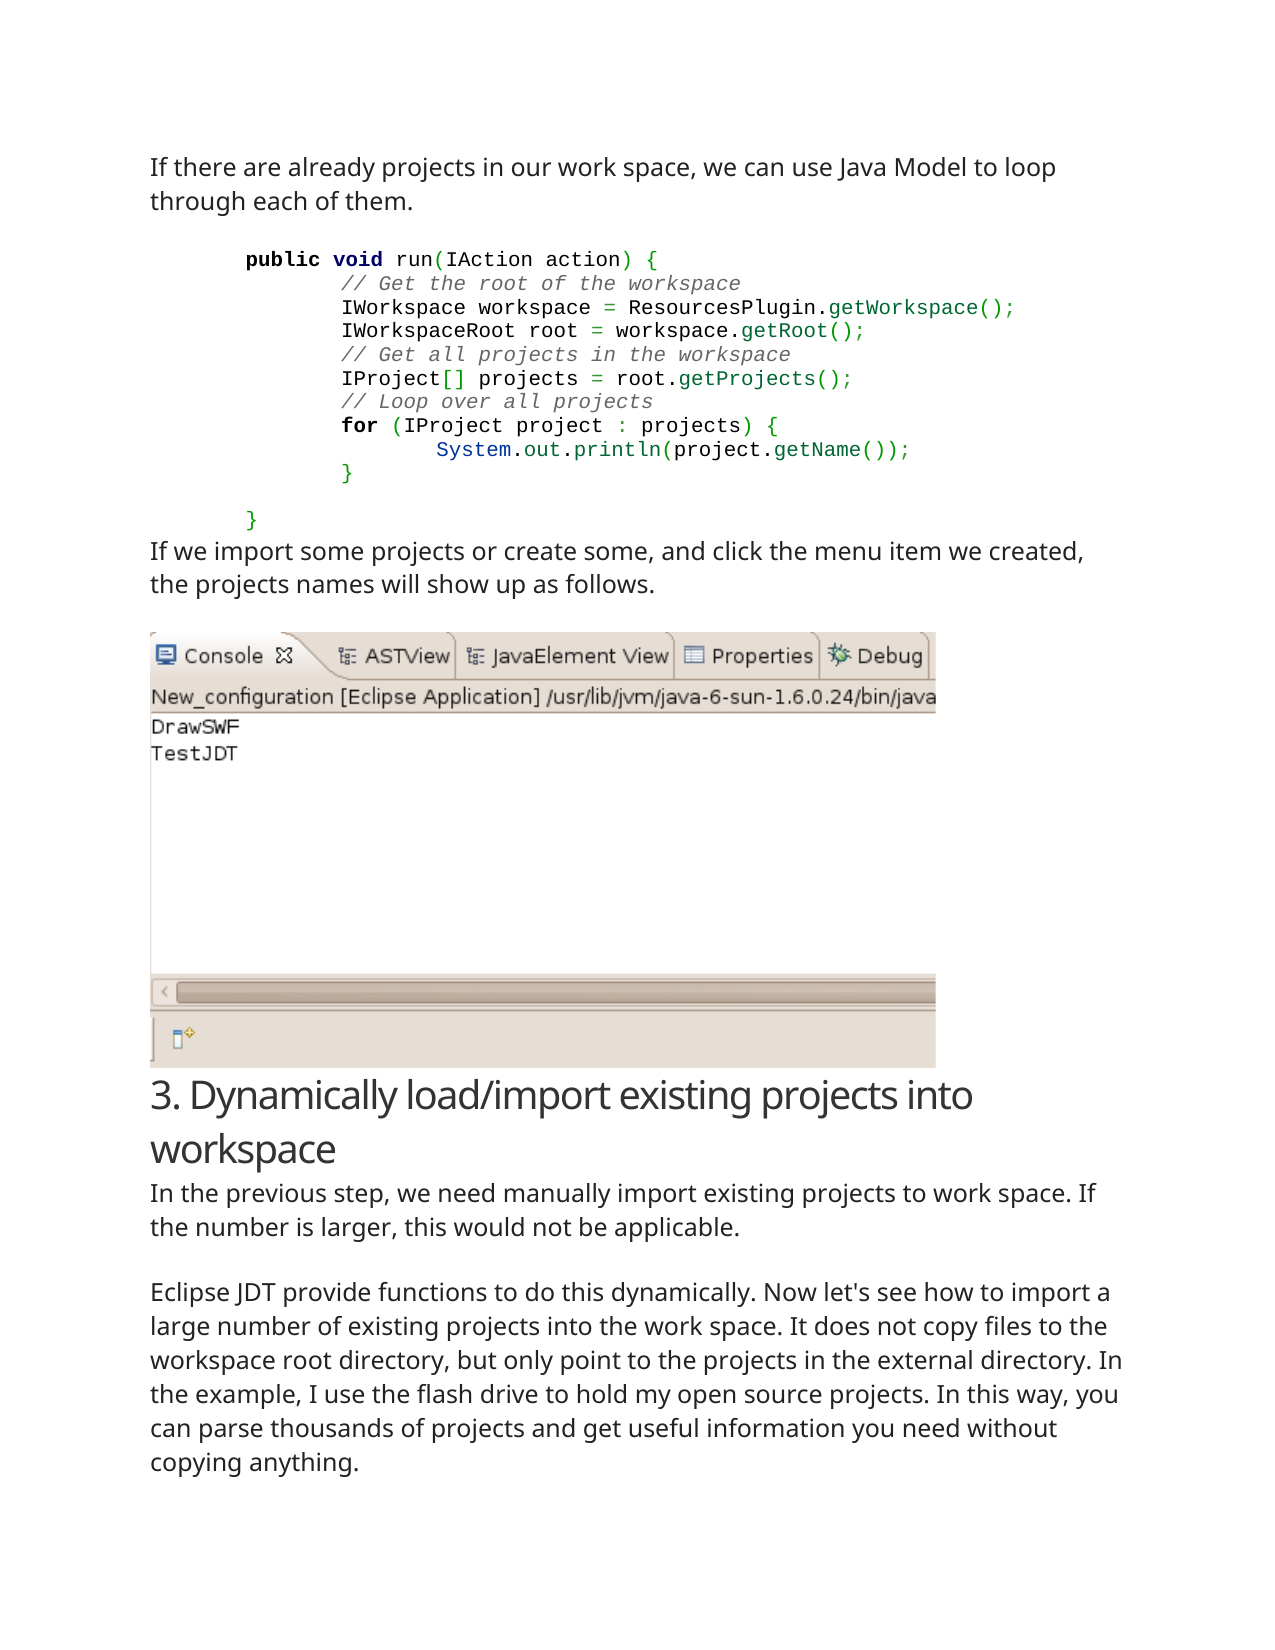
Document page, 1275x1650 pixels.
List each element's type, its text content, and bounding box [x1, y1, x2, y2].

text If we import some projects or create some, and click the menu item we created, the projects names will show up as follows. [150, 533, 1125, 601]
picture [150, 632, 936, 1068]
text Eclipse JDT provide functions to do this dynamically. Now let's see how to import a large number of existing projects into the work space. It does not copy files to the workspace root directory, but only point to the projects in the external directory. In the example, I use the flash drive to hold my open source projects. In this way, you can parse thousands of projects and get useful information you need without copying anything. [150, 1274, 1125, 1479]
table_header public void run(IAction action) { // Get the root of the workspace IWorkspace workspace = ResourcesPlugin.getWorkspace(); IWorkspaceRoot root = workspace.getRoot(); // Get all projects in the workspace IProject[] projects = root.getProjects(); // Loop over all projects for (IProject project : projects) { System.out.println(project.getName()); } } [150, 249, 1256, 533]
text 3. Dynamically load/import existing projects into workspace [150, 1067, 1125, 1175]
text In the previous step, we need manually import existing projects to work space. If the number is larger, this would not be applicable. [150, 1175, 1125, 1243]
text If there are already projects in our work space, we can use Java Model to loop through each of them. [150, 150, 1125, 218]
